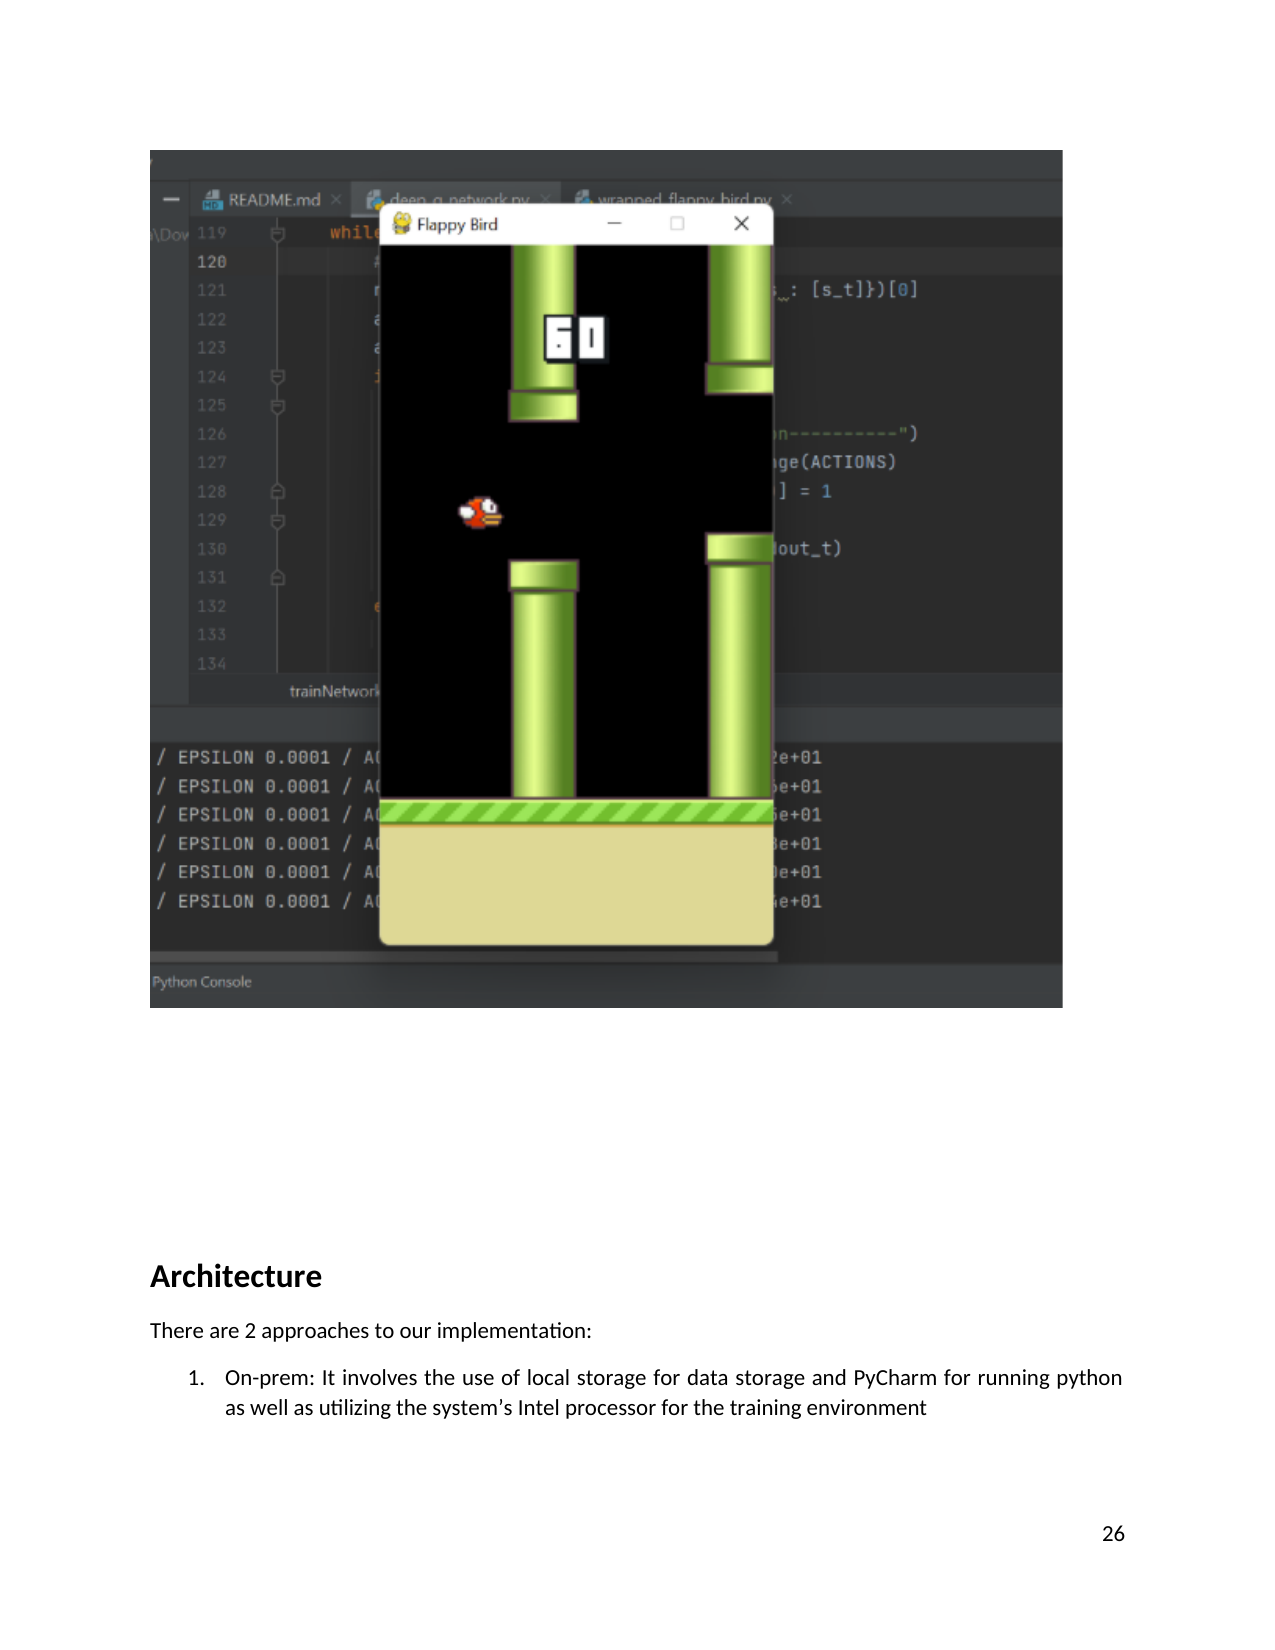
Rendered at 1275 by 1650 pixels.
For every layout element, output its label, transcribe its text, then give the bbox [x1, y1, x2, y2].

text Architecture [150, 1255, 1125, 1296]
text There are 2 approaches to our implementation: [150, 1316, 1125, 1344]
picture [150, 150, 1063, 1008]
list On-prem: It involves the use of local storage for data storage and PyCharm for running python as well as utilizing the system’s Intel processor for the training environment [187, 1363, 1125, 1421]
